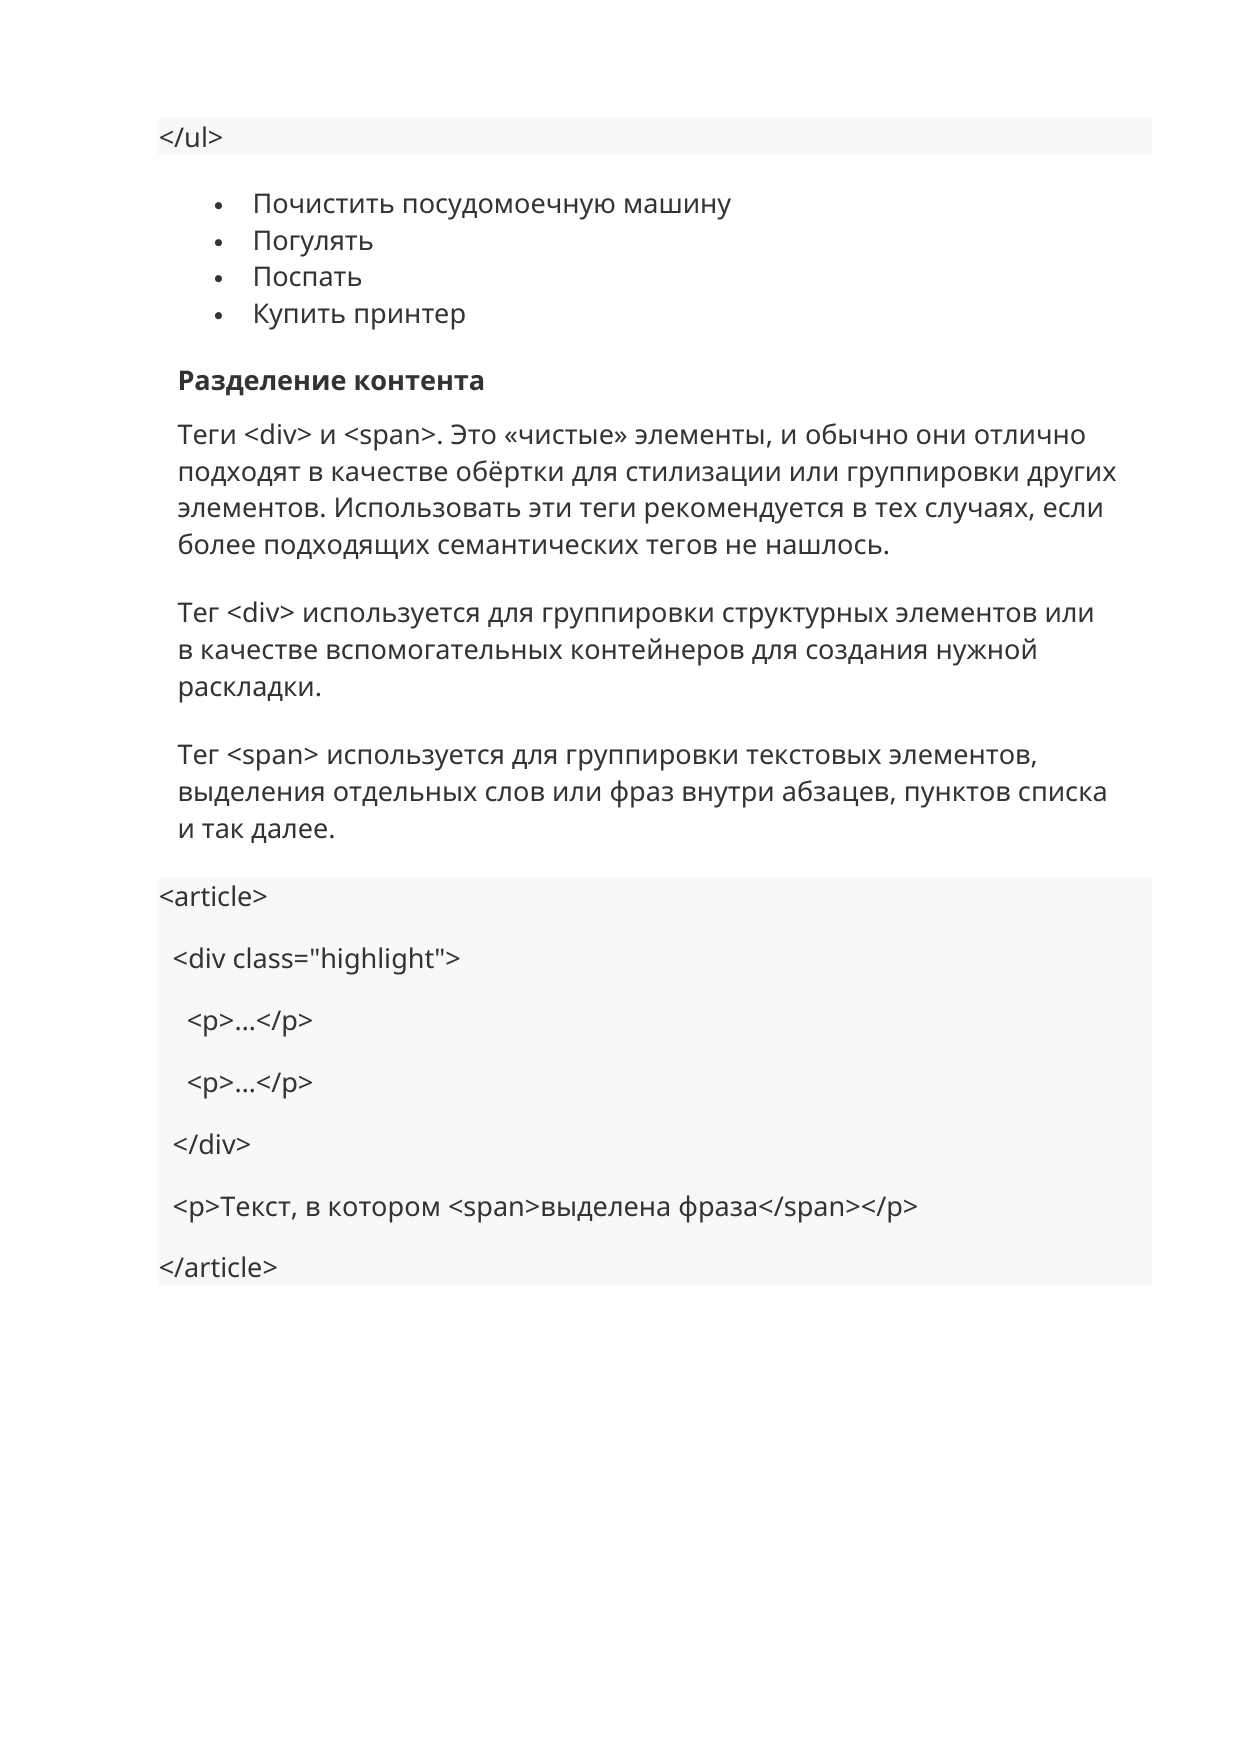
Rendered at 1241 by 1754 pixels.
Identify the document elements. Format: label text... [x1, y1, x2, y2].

list Погулять [215, 221, 1152, 258]
text <p>…</p> [158, 1063, 1152, 1100]
text </div> [158, 1125, 1152, 1162]
text <p>Текст, в котором <span>выделена фраза</span></p> [158, 1187, 1152, 1224]
text Теги <div> и <span>. Это «чистые» элементы, и обычно они отлично подходят в качестве обёртки для стилизации или группировки других элементов. Использовать эти теги рекомендуется в тех случаях, если более подходящих семантических тегов не нашлось. [177, 415, 1152, 563]
text <div class="highlight"> [158, 939, 1152, 976]
list Поспать [215, 258, 1152, 295]
text <p>…</p> [158, 1001, 1152, 1038]
text </article> [158, 1249, 1152, 1286]
text Разделение контента [177, 361, 1152, 398]
list Почистить посудомоечную машину [215, 184, 1152, 221]
text Тег <span> используется для группировки текстовых элементов, выделения отдельных слов или фраз внутри абзацев, пунктов списка и так далее. [177, 736, 1152, 846]
list Купить принтер [215, 295, 1152, 332]
text Тег <div> используется для группировки структурных элементов или в качестве вспомогательных контейнеров для создания нужной раскладки. [177, 594, 1152, 704]
text <article> [158, 878, 1152, 914]
text </ul> [158, 118, 1152, 155]
